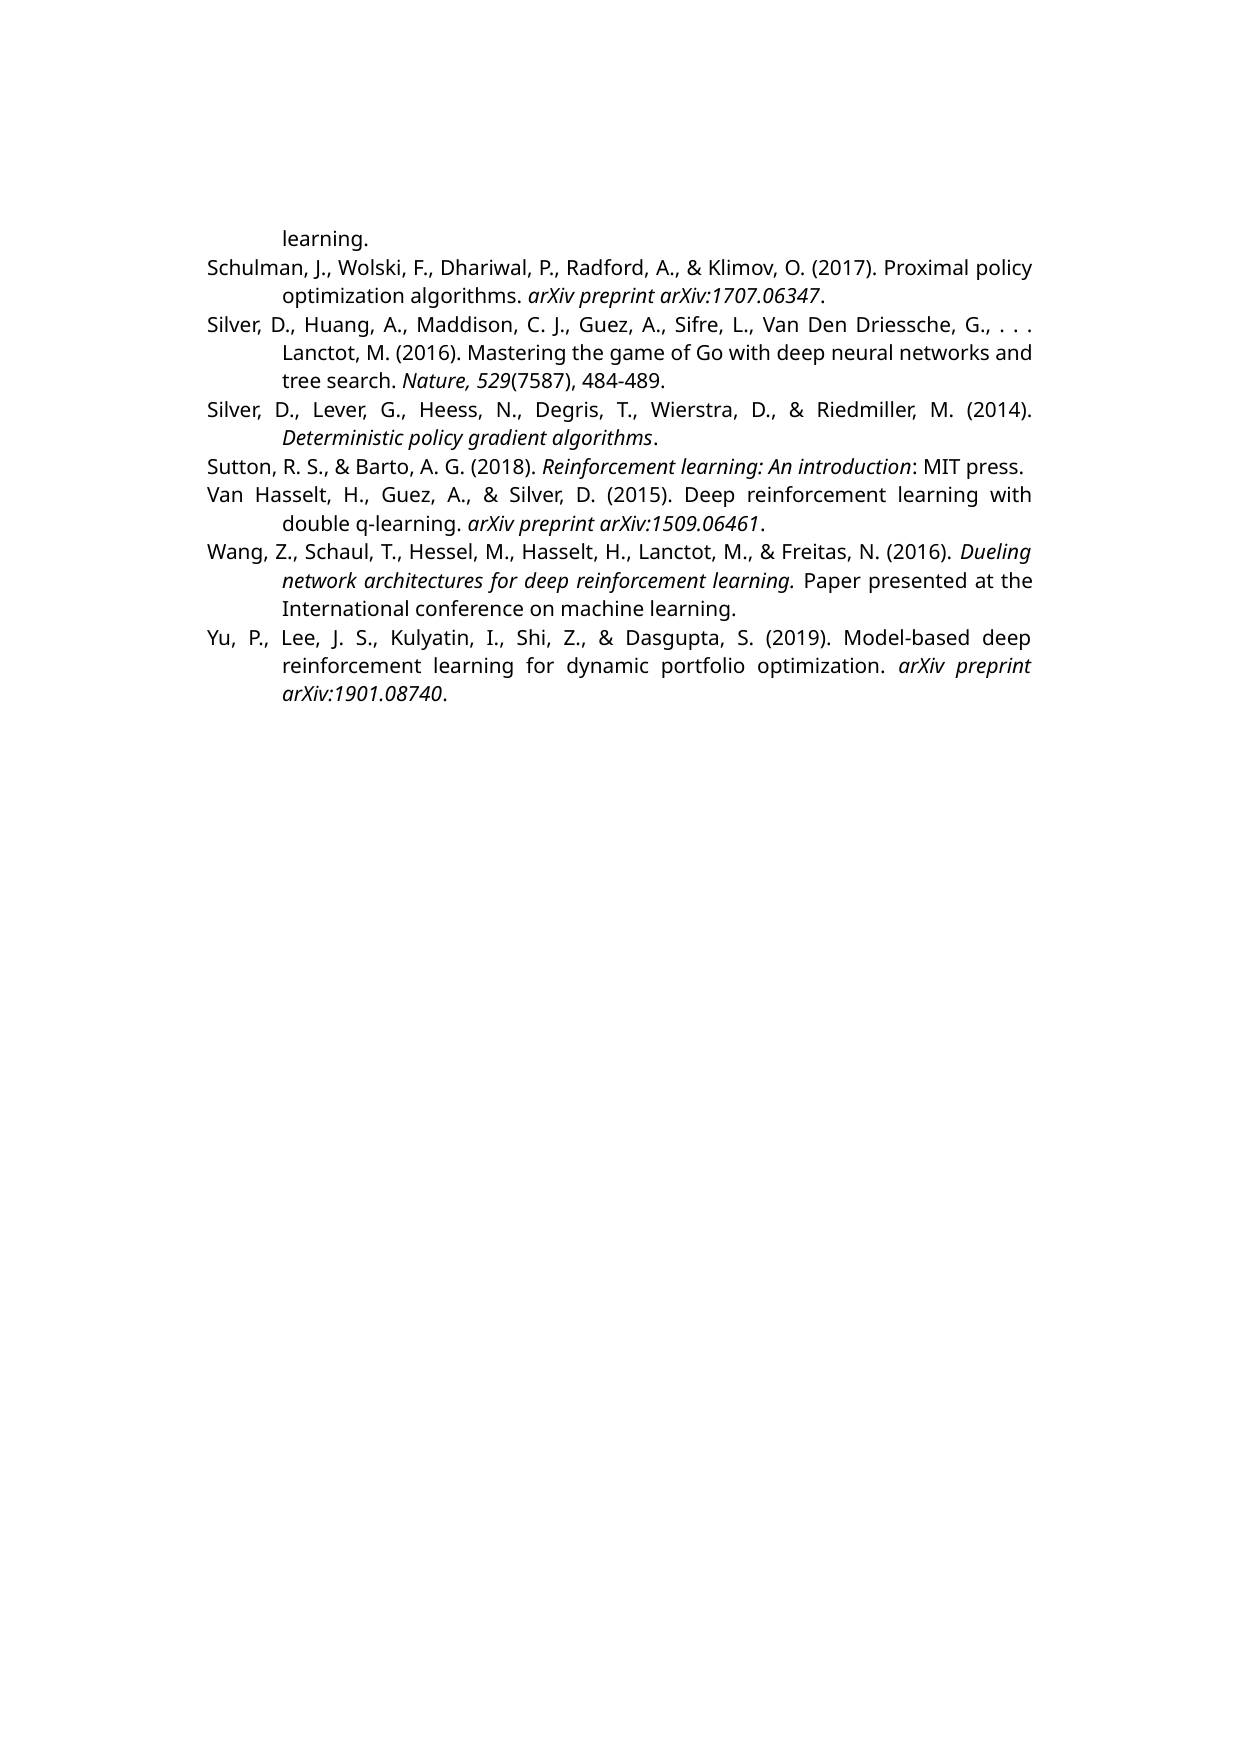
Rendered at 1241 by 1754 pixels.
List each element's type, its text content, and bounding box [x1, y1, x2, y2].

text Sutton, R. S., & Barto, A. G. (2018). Reinforcement learning: An introduction: MIT press. [207, 452, 1033, 480]
text Silver, D., Huang, A., Maddison, C. J., Guez, A., Sifre, L., Van Den Driessche, G., . . . Lanctot, M. (2016). Mastering the game of Go with deep neural networks and tree search. Nature, 529(7587), 484-489. [207, 310, 1033, 395]
text Wang, Z., Schaul, T., Hessel, M., Hasselt, H., Lanctot, M., & Freitas, N. (2016). Dueling network architectures for deep reinforcement learning. Paper presented at the International conference on machine learning. [207, 537, 1033, 623]
text Silver, D., Lever, G., Heess, N., Degris, T., Wierstra, D., & Riedmiller, M. (2014). Deterministic policy gradient algorithms. [207, 395, 1033, 452]
text Van Hasselt, H., Guez, A., & Silver, D. (2015). Deep reinforcement learning with double q-learning. arXiv preprint arXiv:1509.06461. [207, 480, 1033, 537]
text Schulman, J., Wolski, F., Dhariwal, P., Radford, A., & Klimov, O. (2017). Proximal policy optimization algorithms. arXiv preprint arXiv:1707.06347. [207, 253, 1033, 310]
text Yu, P., Lee, J. S., Kulyatin, I., Shi, Z., & Dasgupta, S. (2019). Model-based deep reinforcement learning for dynamic portfolio optimization. arXiv preprint arXiv:1901.08740. [207, 623, 1033, 708]
